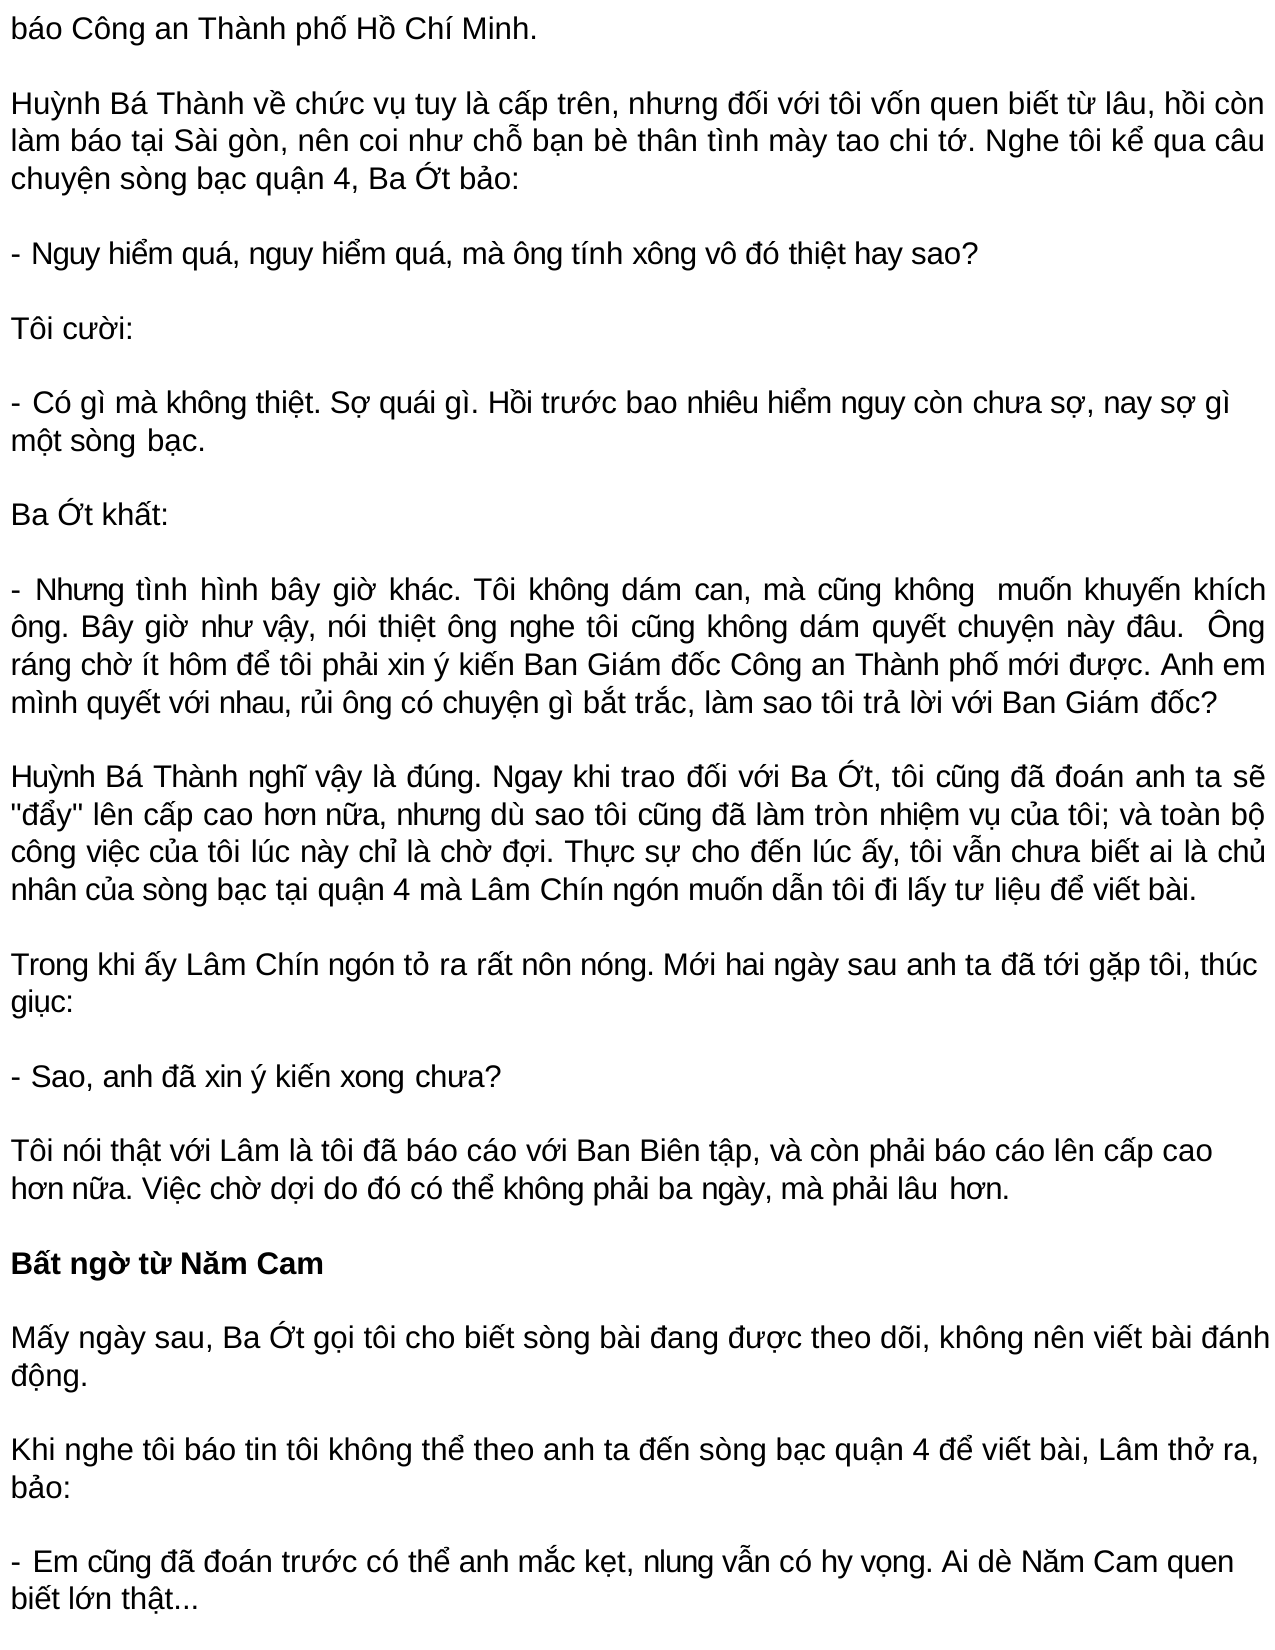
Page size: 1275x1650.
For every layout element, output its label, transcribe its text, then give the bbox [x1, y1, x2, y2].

text Tôi nói thật với Lâm là tôi đã báo cáo với Ban Biên tập, và còn phải báo cáo lên cấp cao hơn nữa. Việc chờ dợi do đó có thể không phải ba ngày, mà phải lâu hơn. [10, 1132, 1238, 1206]
list Nhưng tình hình bây giờ khác. Tôi không dám can, mà cũng không muốn khuyến khích ông. Bây giờ như vậy, nói thiệt ông nghe tôi cũng không dám quyết chuyện này đâu. Ông ráng chờ ít hôm để tôi phải xin ý kiến Ban Giám đốc Công an Thành phố mới được. Anh em mình quyết với nhau, rủi ông có chuyện gì bắt trắc, làm sao tôi trả lời với Ban Giám đốc? [10, 571, 1267, 720]
list Nguy hiểm quá, nguy hiểm quá, mà ông tính xông vô đó thiệt hay sao? Tôi cười: [10, 235, 987, 346]
text Mấy ngày sau, Ba Ớt gọi tôi cho biết sòng bài đang được theo dõi, không nên viết bài đánh động. [10, 1319, 1274, 1393]
list Có gì mà không thiệt. Sợ quái gì. Hồi trước bao nhiêu hiểm nguy còn chưa sợ, nay sợ gì một sòng bạc. [10, 384, 1264, 458]
text Huỳnh Bá Thành về chức vụ tuy là cấp trên, nhưng đối với tôi vốn quen biết từ lâu, hồi còn làm báo tại Sài gòn, nên coi như chỗ bạn bè thân tình mày tao chi tớ. Nghe tôi kể qua câu chuyện sòng bạc quận 4, Ba Ớt bảo: [10, 85, 1267, 196]
text Khi nghe tôi báo tin tôi không thể theo anh ta đến sòng bạc quận 4 để viết bài, Lâm thở ra, bảo: [10, 1431, 1275, 1505]
text Trong khi ấy Lâm Chín ngón tỏ ra rất nôn nóng. Mới hai ngày sau anh ta đã tới gặp tôi, thúc giục: [10, 946, 1275, 1019]
list Em cũng đã đoán trước có thể anh mắc kẹt, nlung vẫn có hy vọng. Ai dè Năm Cam quen biết lớn thật... [10, 1543, 1267, 1616]
subtitle Bất ngờ từ Năm Cam [10, 1245, 1275, 1281]
text báo Công an Thành phố Hồ Chí Minh. [10, 10, 1275, 46]
text Ba Ớt khất: [10, 496, 1275, 532]
text Huỳnh Bá Thành nghĩ vậy là đúng. Ngay khi trao đối với Ba Ớt, tôi cũng đã đoán anh ta sẽ "đẩy" lên cấp cao hơn nữa, nhưng dù sao tôi cũng đã làm tròn nhiệm vụ của tôi; và toàn bộ công việc của tôi lúc này chỉ là chờ đợi. Thực sự cho đến lúc ấy, tôi vẫn chưa biết ai là chủ nhân của sòng bạc tại quận 4 mà Lâm Chín ngón muốn dẫn tôi đi lấy tư liệu để viết bài. [10, 758, 1267, 907]
list Sao, anh đã xin ý kiến xong chưa? [10, 1058, 1275, 1094]
